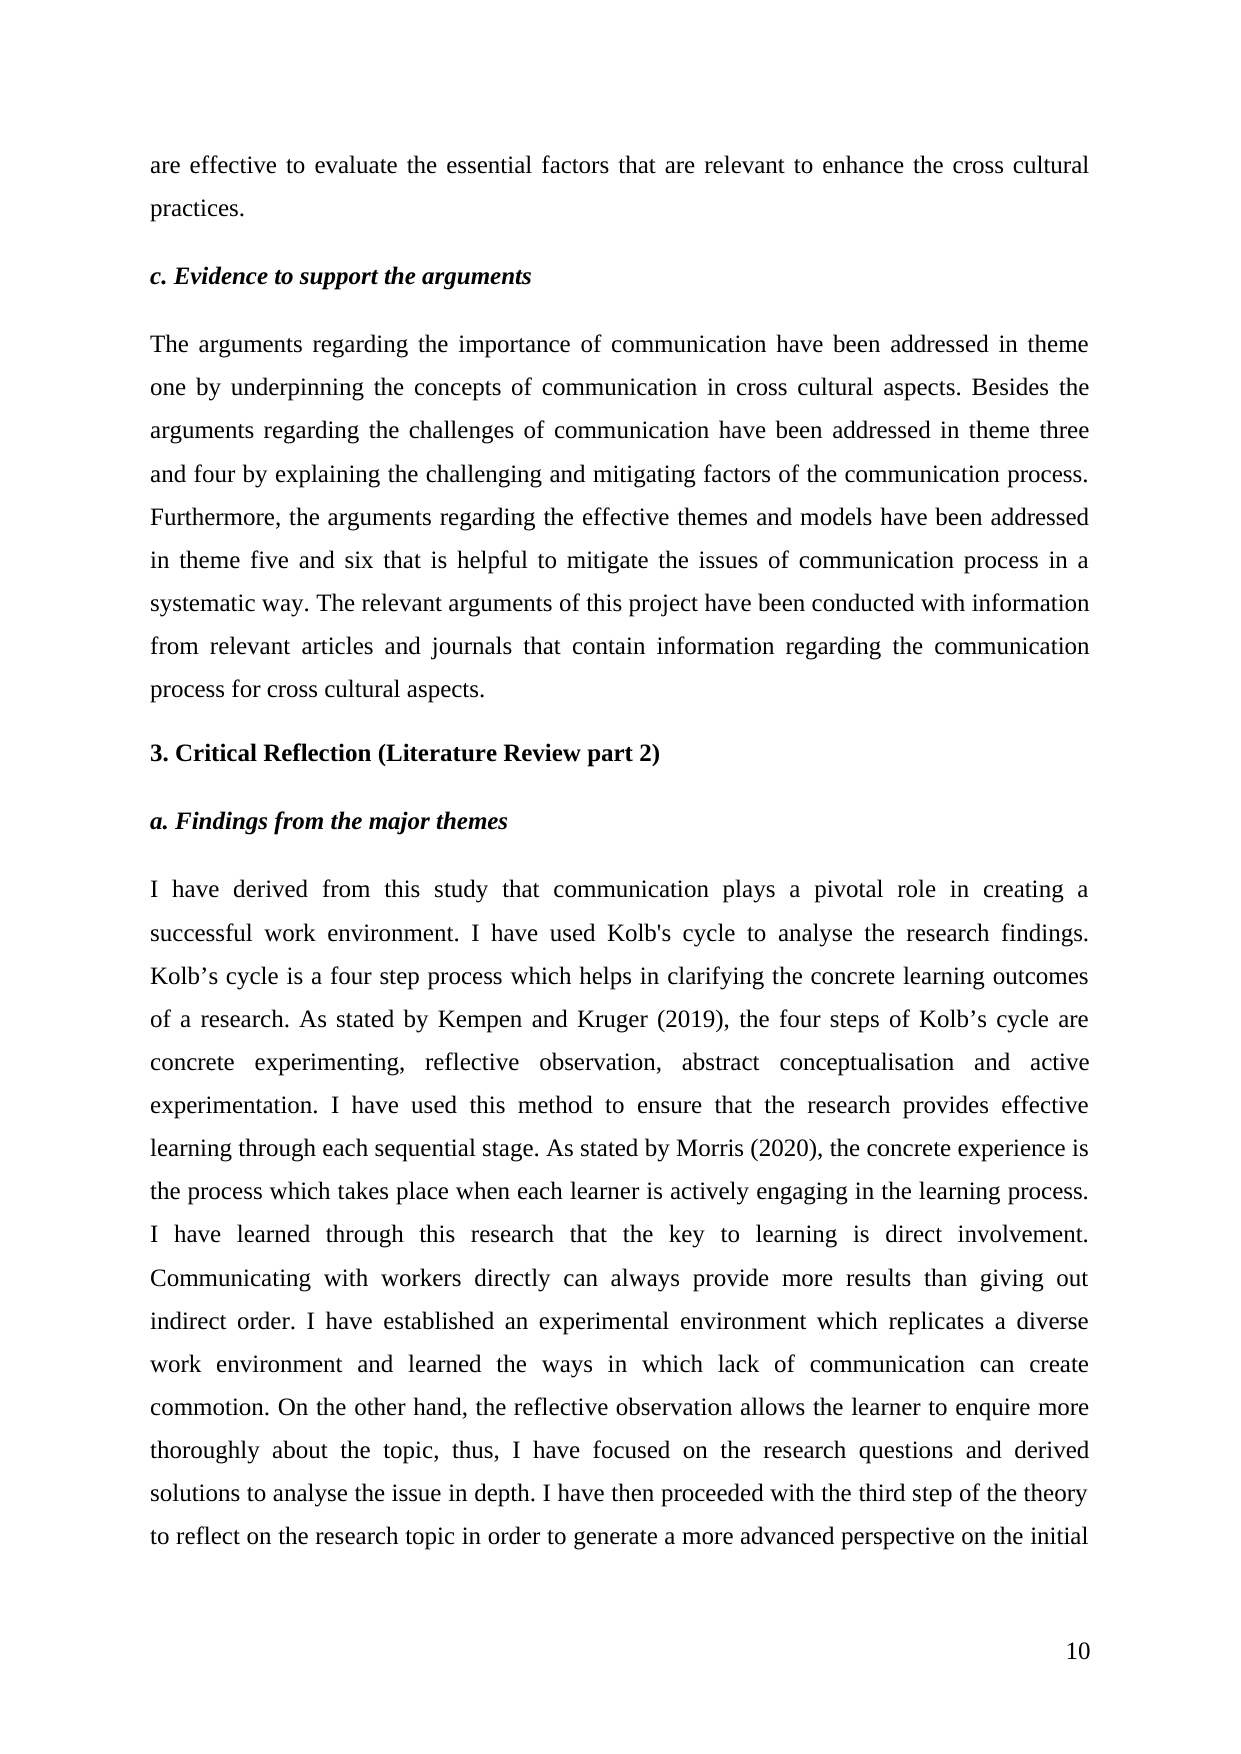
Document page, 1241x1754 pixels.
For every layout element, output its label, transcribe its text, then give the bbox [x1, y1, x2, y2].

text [150, 874, 1090, 1550]
subtitle c. Evidence to support the arguments [150, 261, 1090, 290]
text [150, 150, 1090, 222]
subtitle a. Findings from the major themes [150, 806, 1090, 835]
text The arguments regarding the importance of communication have been addressed in theme one by underpinning the concepts of communication in cross cultural aspects. Besides the arguments regarding the challenges of communication have been addressed in theme three and four by explaining the challenging and mitigating factors of the communication process. Furthermore, the arguments regarding the effective themes and models have been addressed in theme five and six that is helpful to mitigate the issues of communication process in a systematic way. The relevant arguments of this project have been conducted with information from relevant articles and journals that contain information regarding the communication process for cross cultural aspects. [150, 329, 1090, 703]
subtitle 3. Critical Reflection (Literature Review part 2) [150, 738, 1090, 767]
